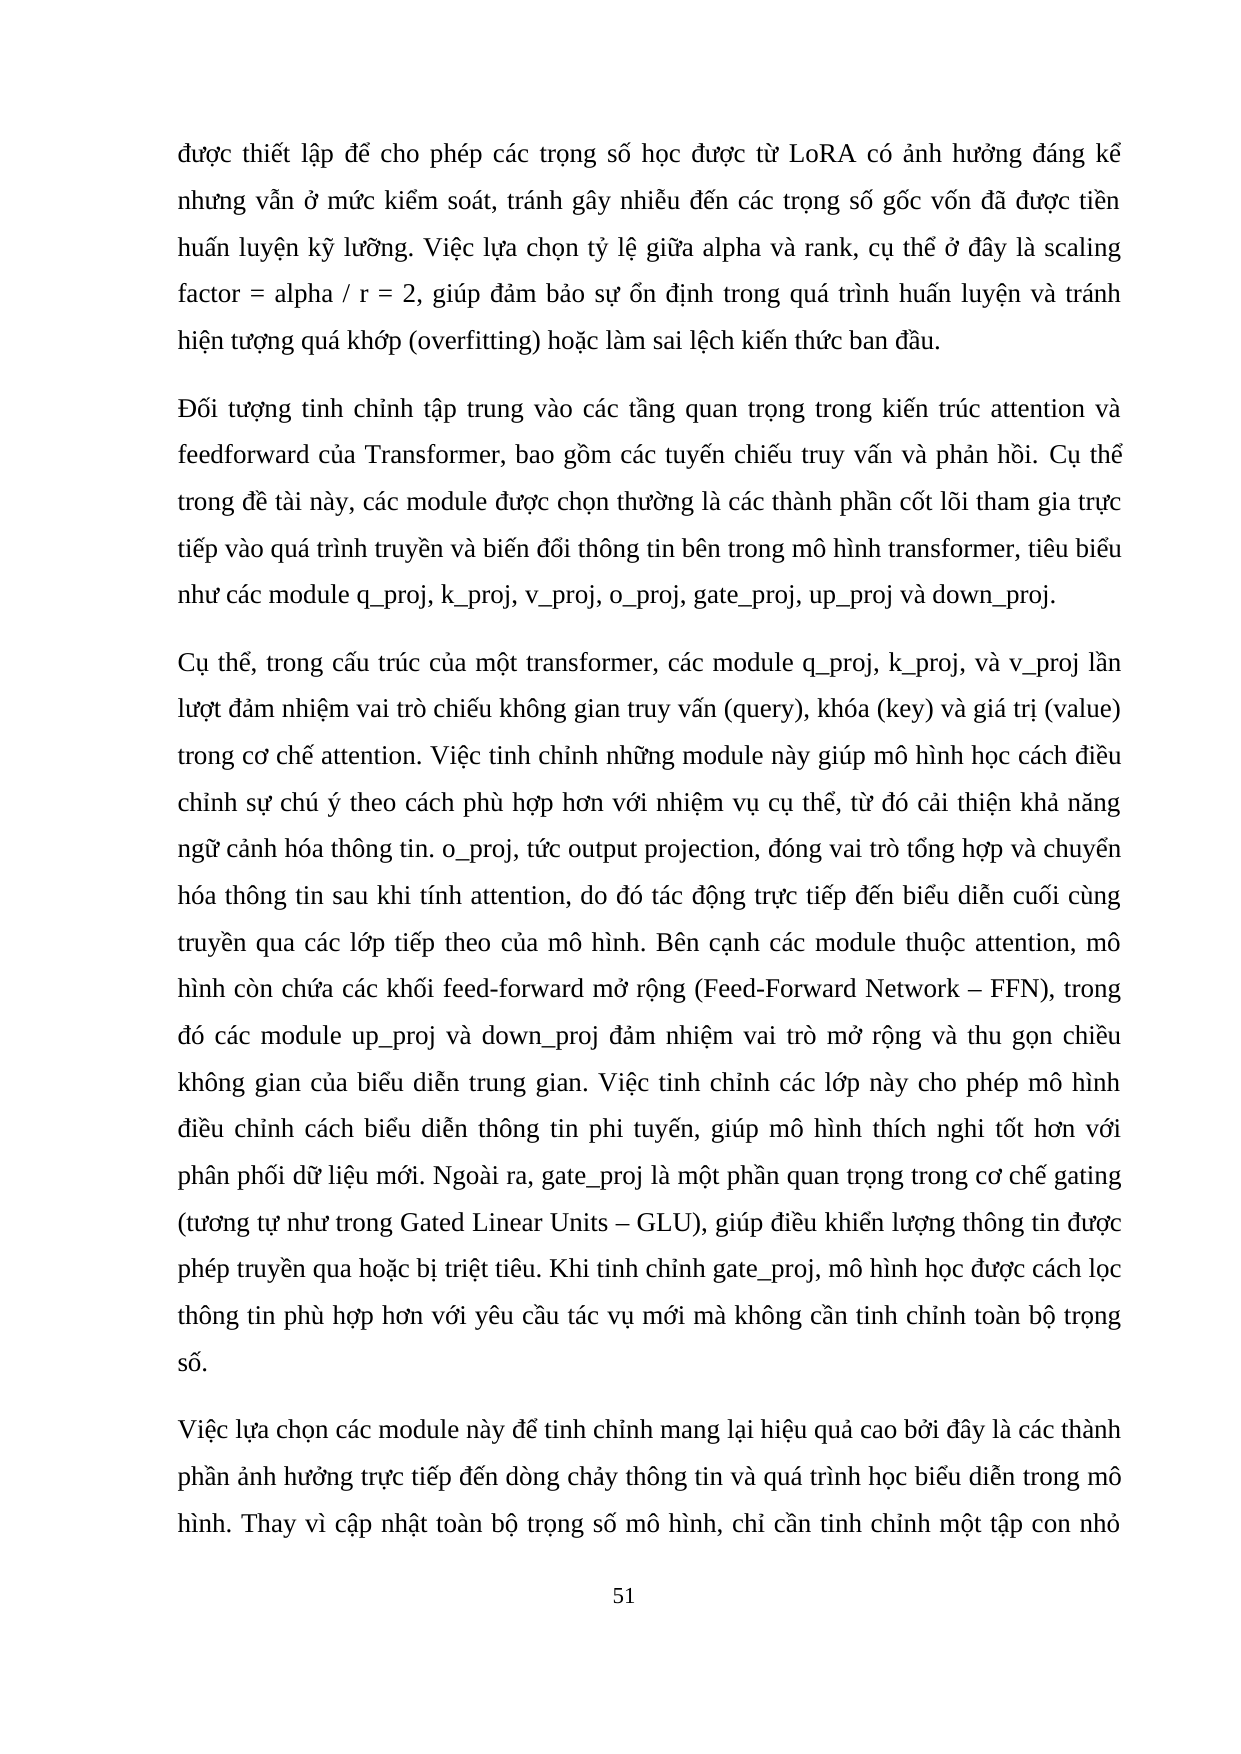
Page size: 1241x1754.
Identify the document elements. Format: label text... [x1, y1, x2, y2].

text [177, 1413, 1123, 1538]
text Cụ thể, trong cấu trúc của một transformer, các module q_proj, k_proj, và v_proj lần lượt đảm nhiệm vai trò chiếu không gian truy vấn (query), khóa (key) và giá trị (value) trong cơ chế attention. Việc tinh chỉnh những module này giúp mô hình học cách điều chỉnh sự chú ý theo cách phù hợp hơn với nhiệm vụ cụ thể, từ đó cải thiện khả năng ngữ cảnh hóa thông tin. o_proj, tức output projection, đóng vai trò tổng hợp và chuyển hóa thông tin sau khi tính attention, do đó tác động trực tiếp đến biểu diễn cuối cùng truyền qua các lớp tiếp theo của mô hình. Bên cạnh các module thuộc attention, mô hình còn chứa các khối feed-forward mở rộng (Feed-Forward Network – FFN), trong đó các module up_proj và down_proj đảm nhiệm vai trò mở rộng và thu gọn chiều không gian của biểu diễn trung gian. Việc tinh chỉnh các lớp này cho phép mô hình điều chỉnh cách biểu diễn thông tin phi tuyến, giúp mô hình thích nghi tốt hơn với phân phối dữ liệu mới. Ngoài ra, gate_proj là một phần quan trọng trong cơ chế gating (tương tự như trong Gated Linear Units – GLU), giúp điều khiển lượng thông tin được phép truyền qua hoặc bị triệt tiêu. Khi tinh chỉnh gate_proj, mô hình học được cách lọc thông tin phù hợp hơn với yêu cầu tác vụ mới mà không cần tinh chỉnh toàn bộ trọng số. [177, 646, 1123, 1377]
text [177, 137, 1123, 355]
text Đối tượng tinh chỉnh tập trung vào các tầng quan trọng trong kiến trúc attention và feedforward của Transformer, bao gồm các tuyến chiếu truy vấn và phản hồi. Cụ thể trong đề tài này, các module được chọn thường là các thành phần cốt lõi tham gia trực tiếp vào quá trình truyền và biến đổi thông tin bên trong mô hình transformer, tiêu biểu như các module q_proj, k_proj, v_proj, o_proj, gate_proj, up_proj và down_proj. [177, 392, 1123, 609]
